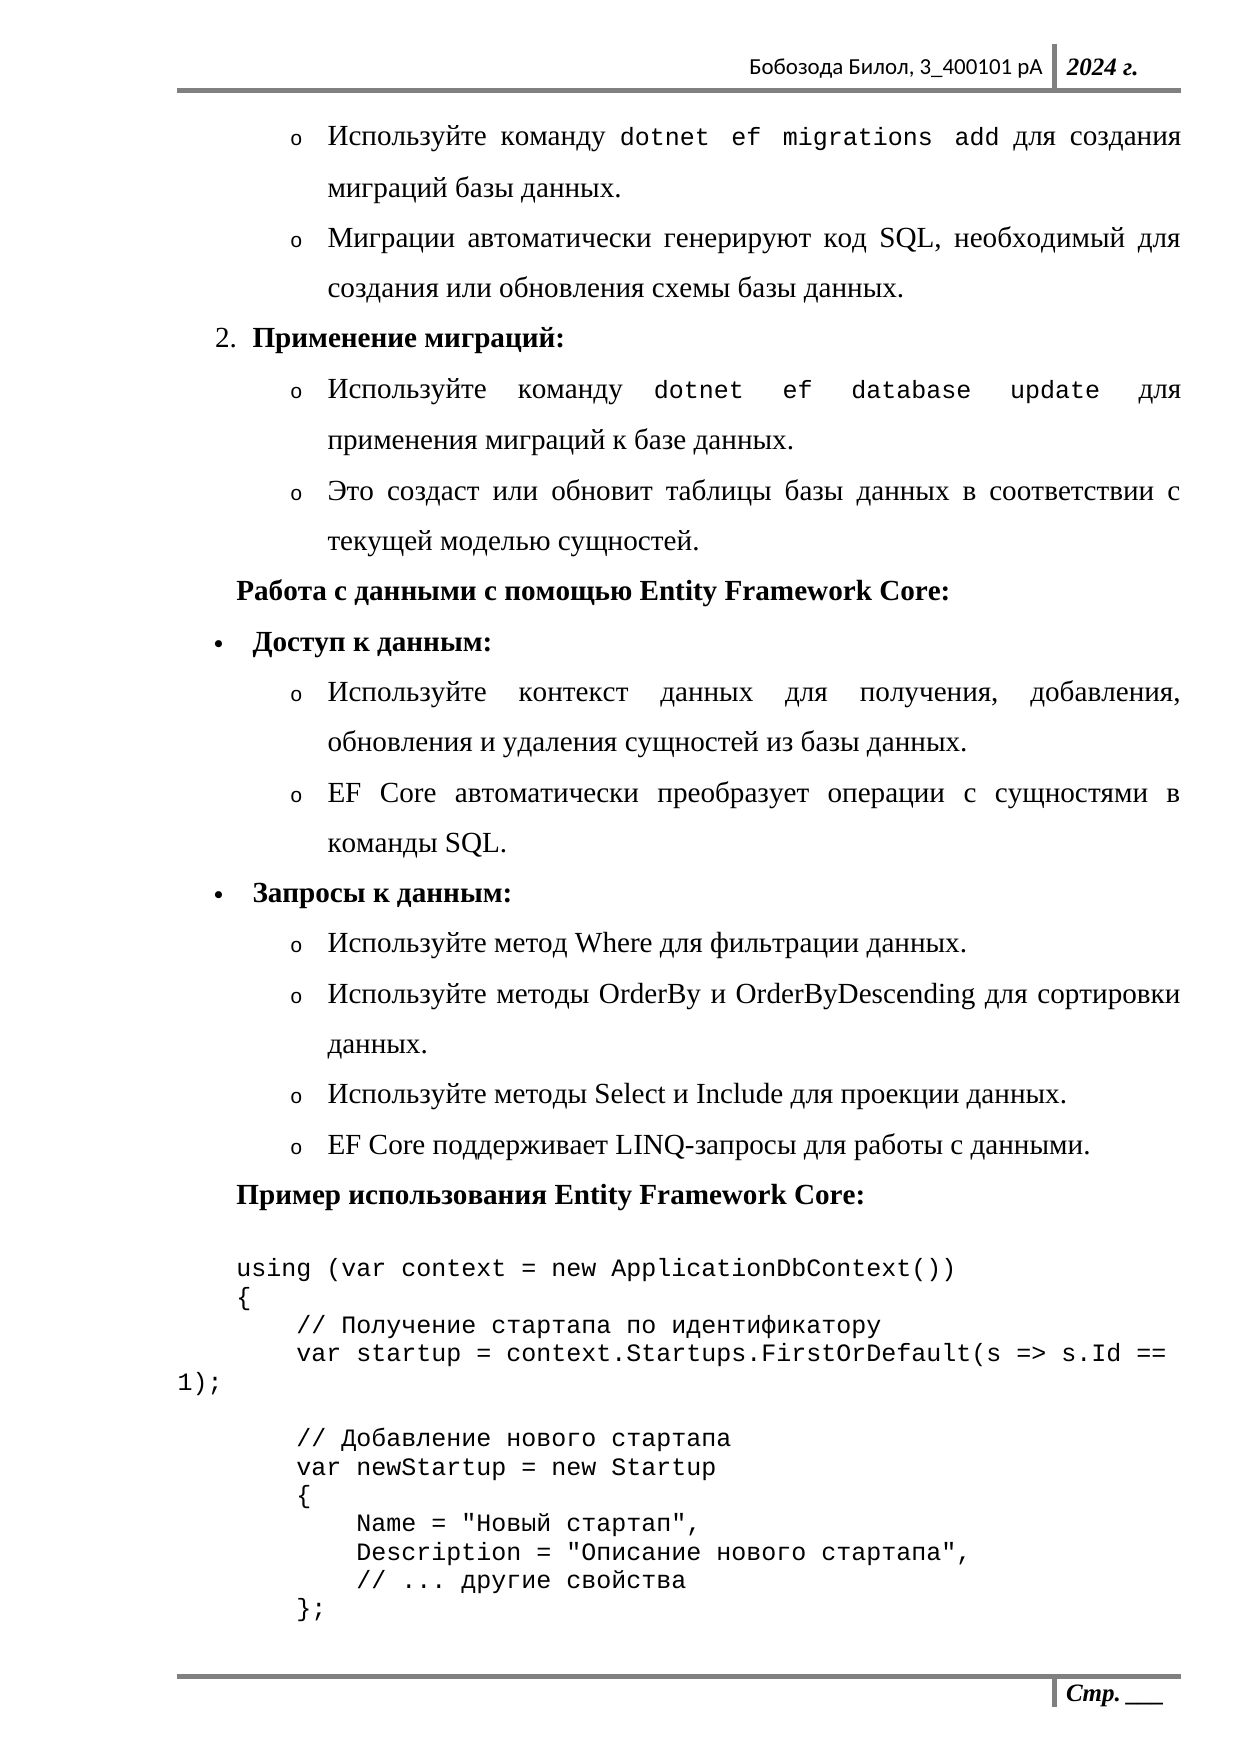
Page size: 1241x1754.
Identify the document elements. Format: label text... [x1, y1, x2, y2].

list Используйте контекст данных для получения, добавления, обновления и удаления сущностей из базы данных. [290, 674, 1181, 758]
text { [177, 1482, 1181, 1511]
list Используйте метод Where для фильтрации данных. [290, 926, 1181, 959]
text Description = "Описание нового стартапа", [177, 1539, 1181, 1567]
list Запросы к данным: [215, 875, 1181, 909]
text Пример использования Entity Framework Core: [177, 1177, 1181, 1211]
list Доступ к данным: [215, 624, 1181, 657]
list Используйте методы Select и Include для проекции данных. [290, 1077, 1181, 1110]
list EF Core автоматически преобразует операции с сущностями в команды SQL. [290, 775, 1181, 858]
text // Добавление нового стартапа [177, 1426, 1181, 1454]
list Применение миграций: [215, 321, 1181, 354]
text Работа с данными с помощью Entity Framework Core: [177, 573, 1181, 607]
list Миграции автоматически генерируют код SQL, необходимый для создания или обновления схемы базы данных. [290, 220, 1181, 304]
text var startup = context.Startups.FirstOrDefault(s => s.Id == 1); [177, 1341, 1181, 1397]
text // Получение стартапа по идентификатору [177, 1312, 1181, 1341]
list EF Core поддерживает LINQ-запросы для работы с данными. [290, 1127, 1181, 1160]
list Используйте команду dotnet ef migrations add для создания миграций базы данных. [290, 118, 1181, 203]
list Используйте команду dotnet ef database update для применения миграций к базе данных. [290, 371, 1181, 456]
text }; [177, 1596, 1181, 1624]
text Name = "Новый стартап", [177, 1511, 1181, 1539]
text var newStartup = new Startup [177, 1454, 1181, 1482]
list Это создаст или обновит таблицы базы данных в соответствии с текущей моделью сущностей. [290, 473, 1181, 557]
list Используйте методы OrderBy и OrderByDescending для сортировки данных. [290, 976, 1181, 1060]
text { [177, 1284, 1181, 1312]
text using (var context = new ApplicationDbContext()) [177, 1256, 1181, 1284]
text // ... другие свойства [177, 1567, 1181, 1596]
